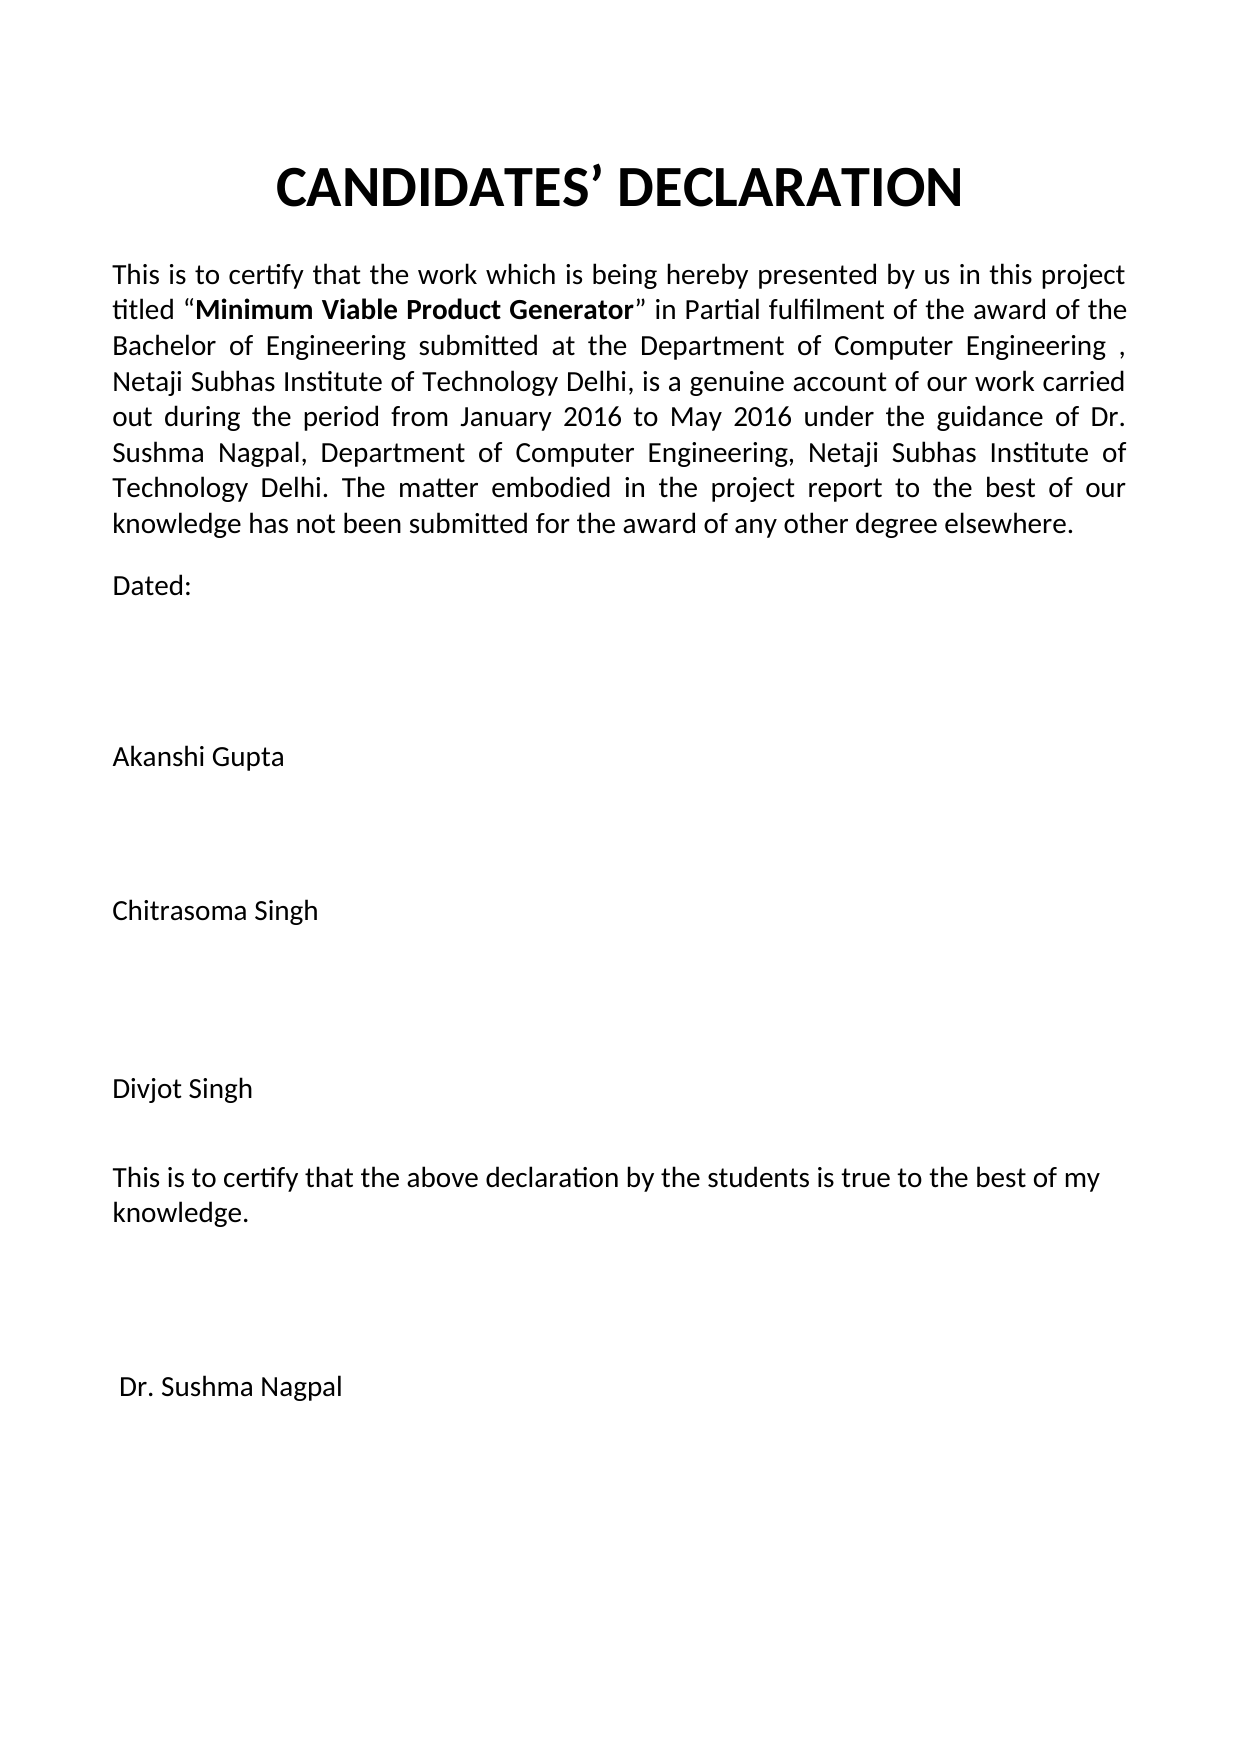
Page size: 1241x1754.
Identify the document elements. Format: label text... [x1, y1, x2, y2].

text Akanshi Gupta [112, 738, 1128, 774]
text This is to certify that the above declaration by the students is true to the best of my knowledge. [112, 1159, 1128, 1230]
text Dated: [112, 567, 1128, 603]
text CANDIDATES’ DECLARATION [112, 150, 1128, 221]
text Dr. Sushma Nagpal [112, 1368, 1128, 1404]
text Chitrasoma Singh [112, 892, 1128, 928]
text Divjot Singh [112, 1071, 1128, 1106]
text This is to certify that the work which is being hereby presented by us in this project titled “Minimum Viable Product Generator” in Partial fulfilment of the award of the Bachelor of Engineering submitted at the Department of Computer Engineering , Netaji Subhas Institute of Technology Delhi, is a genuine account of our work carried out during the period from January 2016 to May 2016 under the guidance of Dr. Sushma Nagpal, Department of Computer Engineering, Netaji Subhas Institute of Technology Delhi. The matter embodied in the project report to the best of our knowledge has not been submitted for the award of any other degree elsewhere. [112, 256, 1128, 541]
